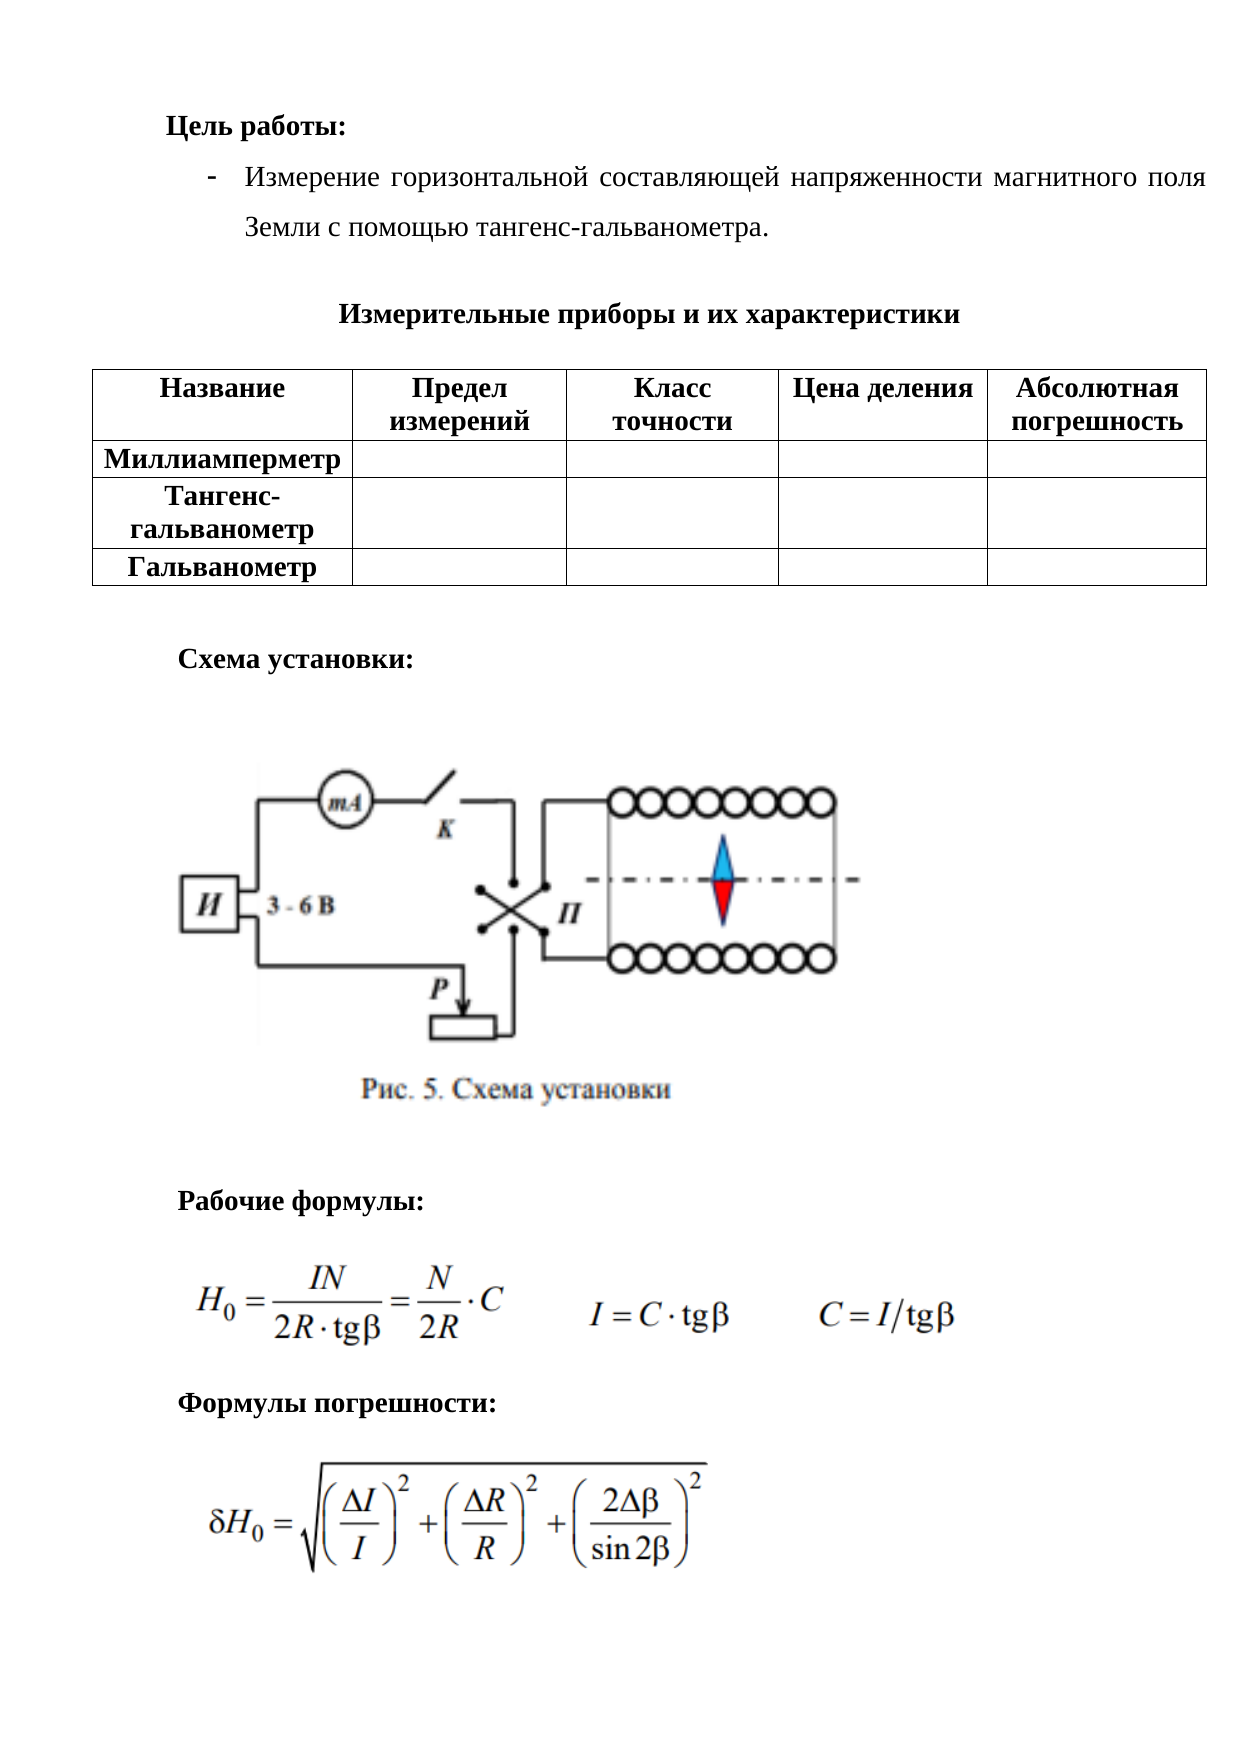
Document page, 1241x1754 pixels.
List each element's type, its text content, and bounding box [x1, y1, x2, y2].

table_cell Гальванометр [93, 549, 352, 585]
table_cell [988, 441, 1206, 477]
list Измерение горизонтальной составляющей напряженности магнитного поля Земли с помощью тангенс-гальванометра. [207, 159, 1207, 243]
table_cell [988, 478, 1206, 548]
table_cell [353, 478, 566, 548]
table_cell [779, 478, 987, 548]
table_header Класс точности [567, 370, 778, 440]
table_cell [988, 549, 1206, 585]
text Цель работы: [92, 108, 1207, 142]
table_cell [779, 549, 987, 585]
table_cell [567, 549, 778, 585]
table_cell Тангенс-гальванометр [93, 478, 352, 548]
table_header Название [93, 370, 352, 440]
text Измерительные приборы и их характеристики [92, 296, 1207, 330]
table_cell [567, 441, 778, 477]
picture [177, 1250, 505, 1352]
table_header Абсолютная погрешность [988, 370, 1206, 440]
table_cell [779, 441, 987, 477]
picture [121, 708, 927, 1117]
picture [177, 1452, 713, 1587]
table_cell Миллиамперметр [93, 441, 352, 477]
picture [570, 1280, 730, 1352]
text Формулы погрешности: [177, 1385, 1207, 1419]
text Схема установки: [177, 642, 1207, 675]
text Рабочие формулы: [177, 1183, 1207, 1217]
table_cell [567, 478, 778, 548]
table_cell [353, 549, 566, 585]
table_header Предел измерений [353, 370, 566, 440]
table_cell [353, 441, 566, 477]
picture [793, 1281, 976, 1346]
table_header Цена деления [779, 370, 987, 440]
